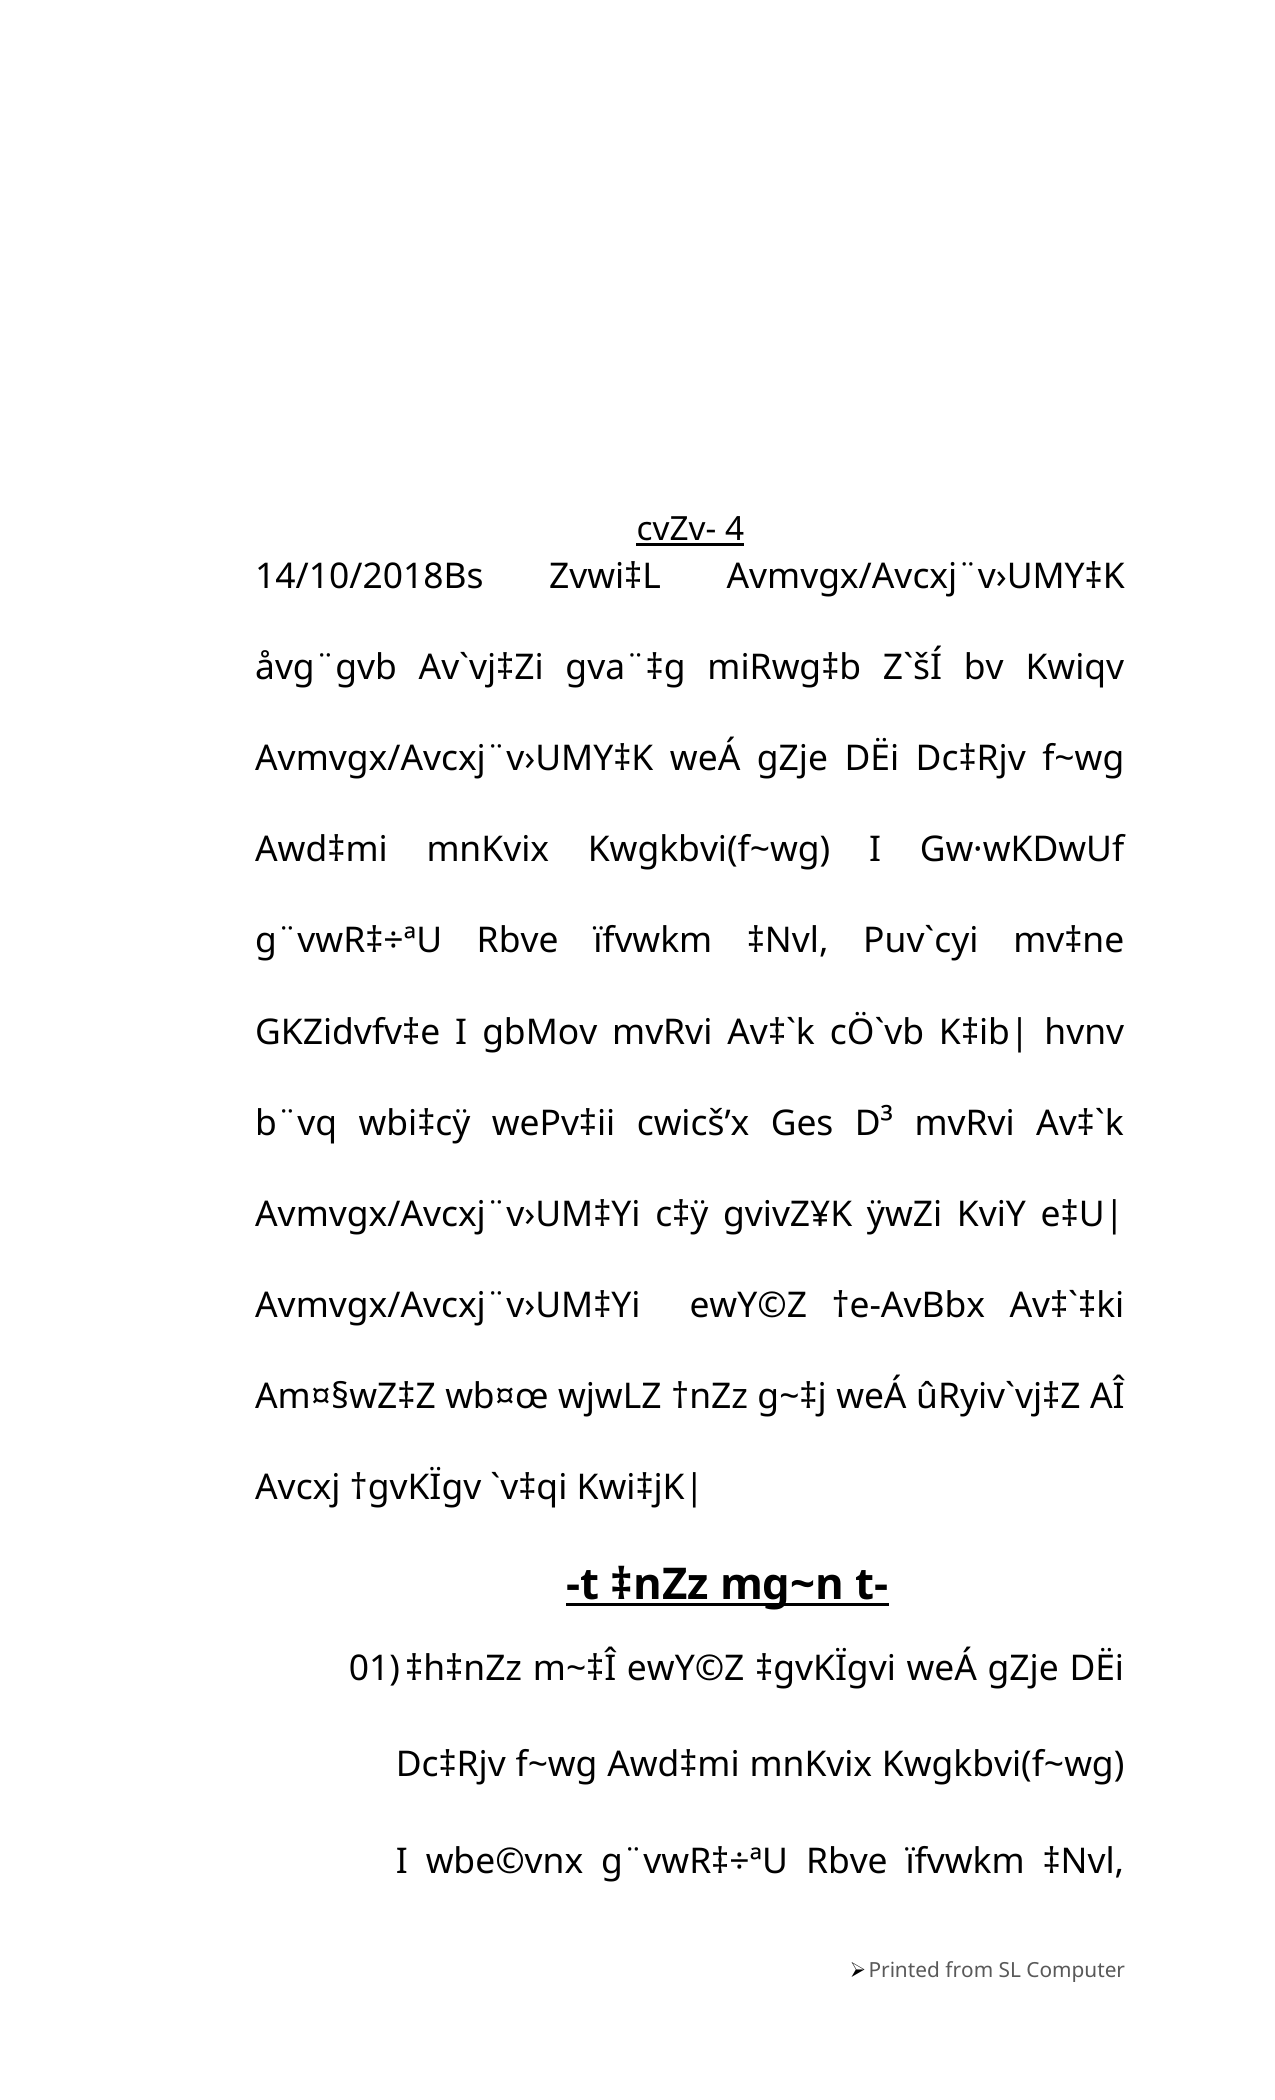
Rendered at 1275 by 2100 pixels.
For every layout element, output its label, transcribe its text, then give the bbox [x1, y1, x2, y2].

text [255, 550, 1125, 1510]
text -t ‡nZz mg~n t- [255, 1553, 1125, 1613]
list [349, 1642, 1125, 1883]
